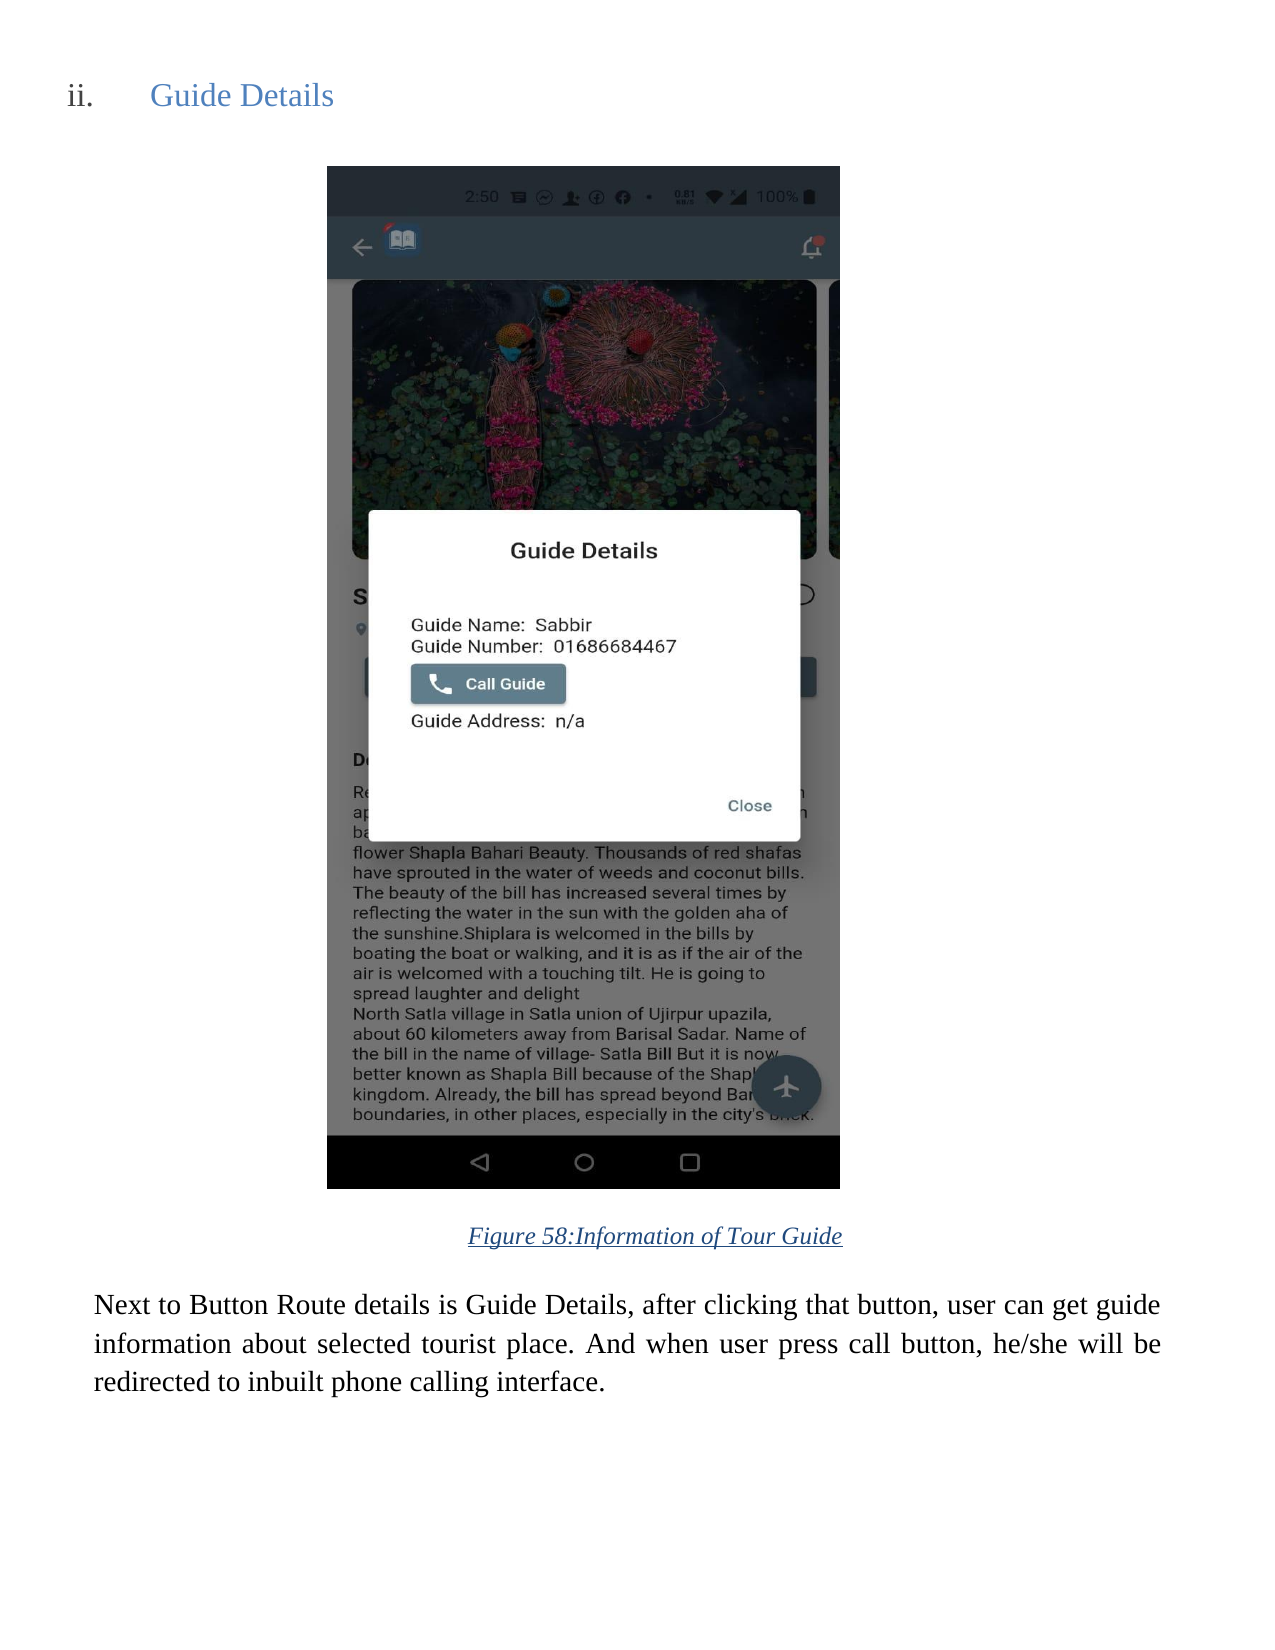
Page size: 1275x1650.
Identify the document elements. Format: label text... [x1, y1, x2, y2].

text Figure 58:Information of Tour Guide [75, 1221, 1219, 1250]
picture [327, 166, 840, 1189]
subtitle Guide Details [75, 75, 1219, 113]
text Next to Button Route details is Guide Details, after clicking that button, user can get guide information about selected tourist place. And when user press call button, he/she will be redirected to inbuilt phone calling interface. [94, 1287, 1162, 1398]
